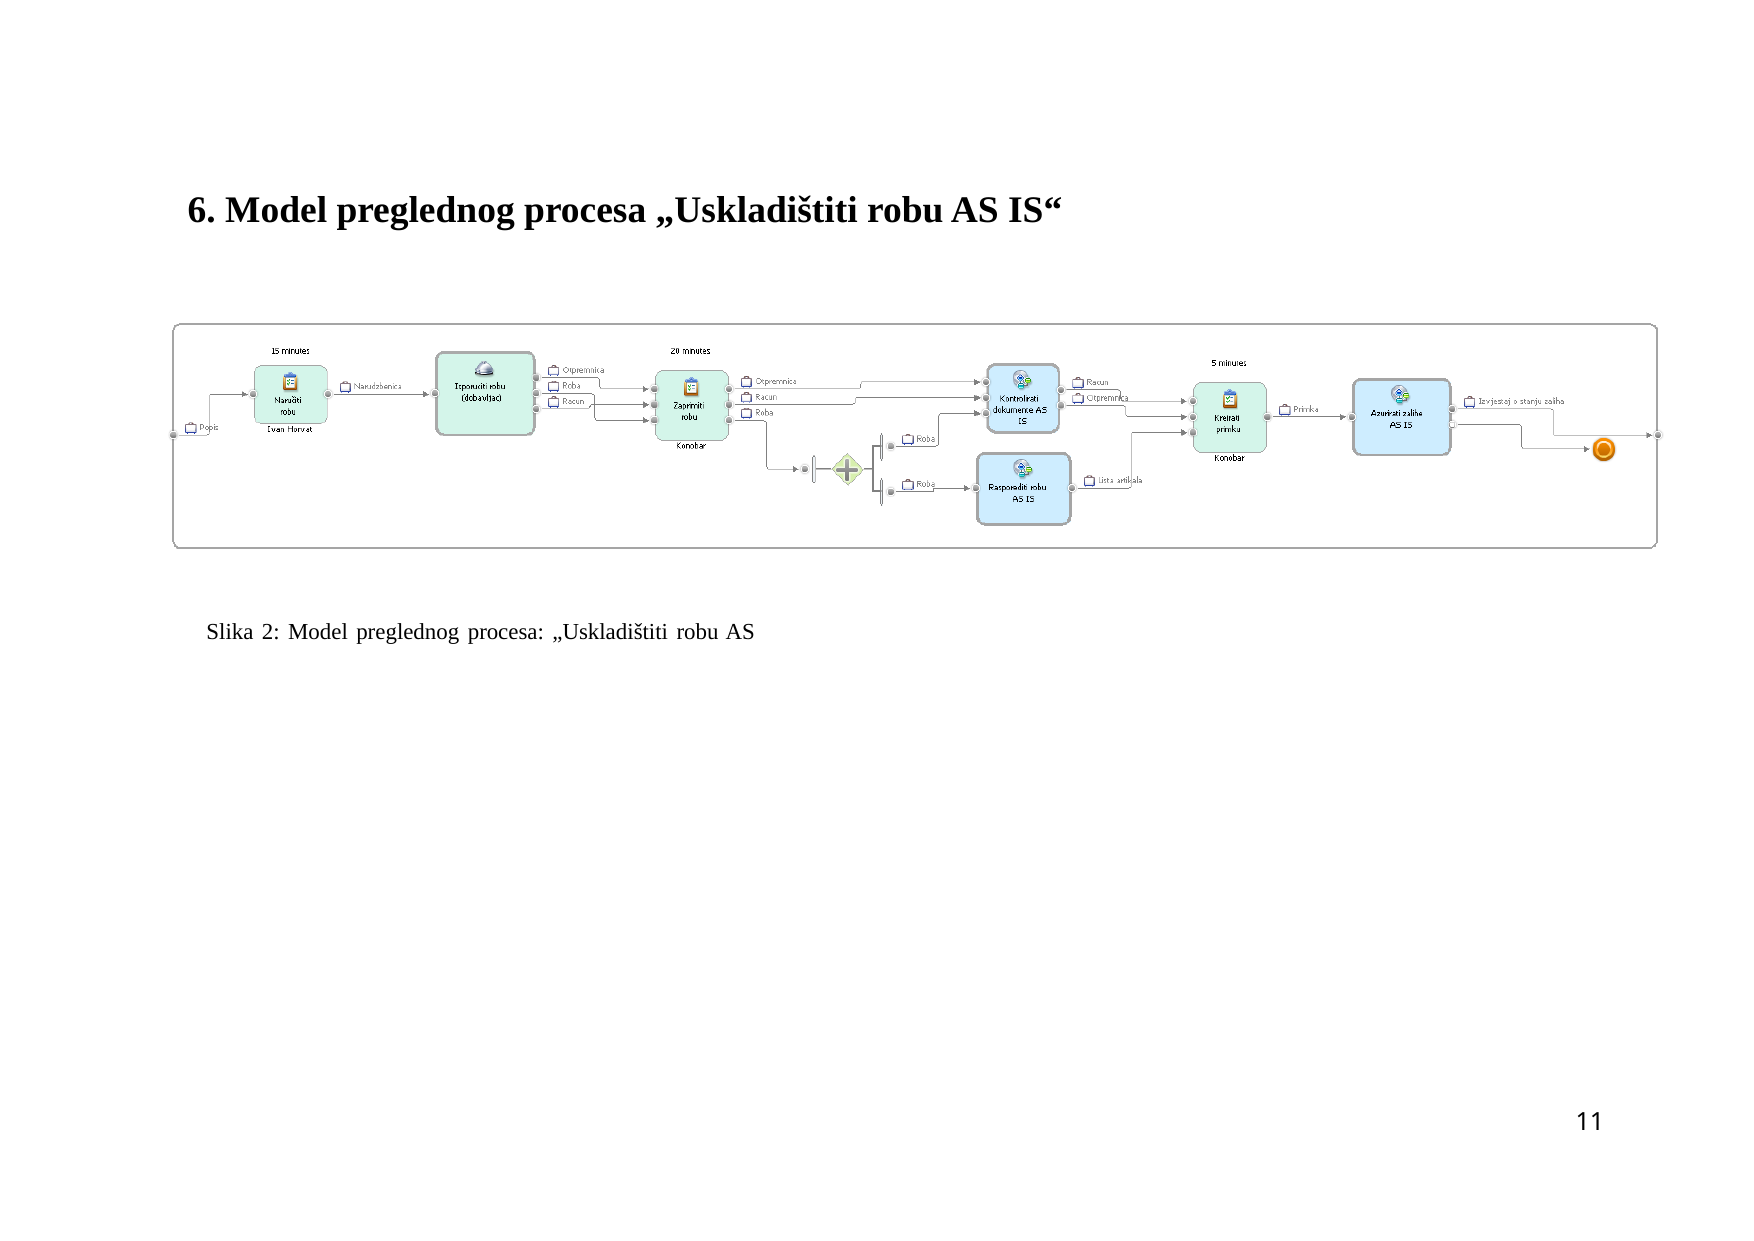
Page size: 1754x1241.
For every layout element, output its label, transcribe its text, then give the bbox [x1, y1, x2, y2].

picture [150, 301, 1679, 570]
subtitle Model preglednog procesa „Uskladištiti robu AS IS“ [187, 187, 1604, 231]
